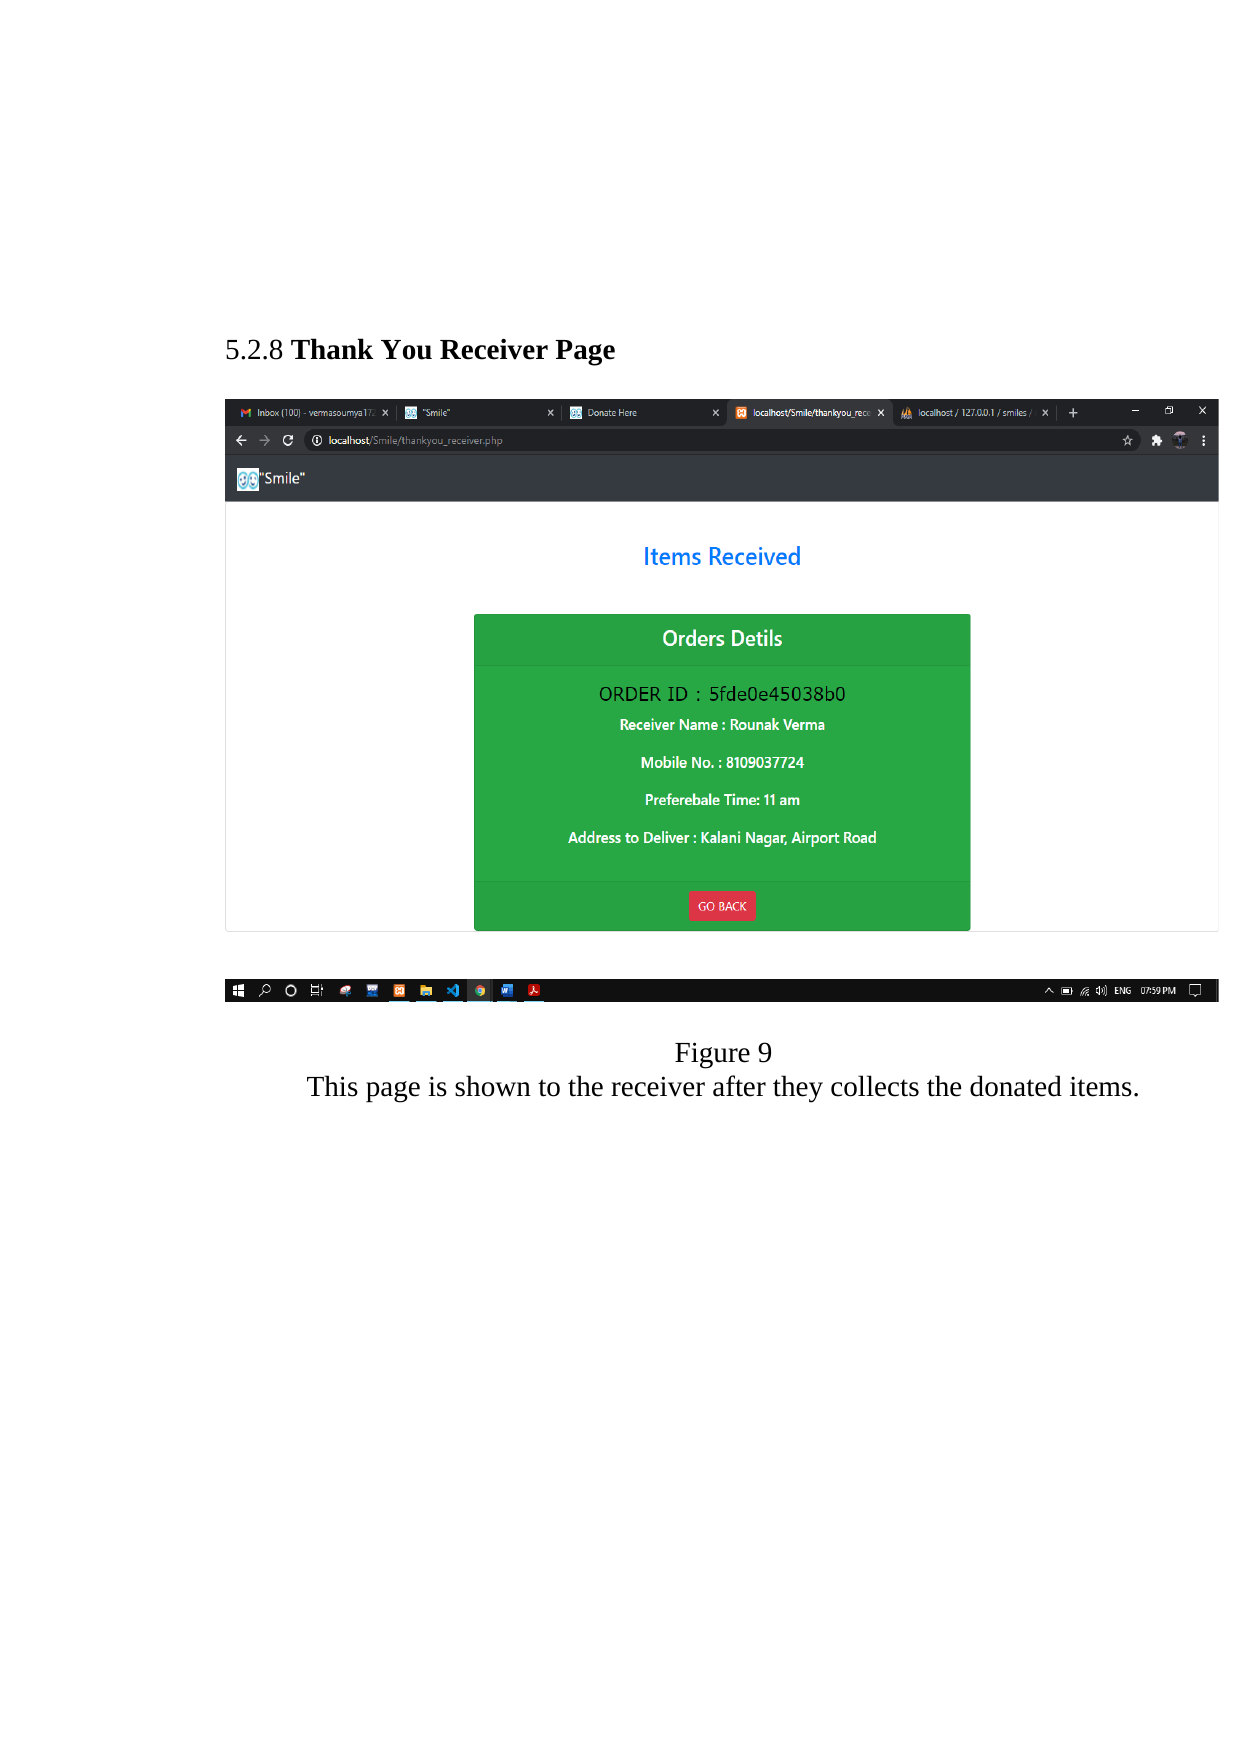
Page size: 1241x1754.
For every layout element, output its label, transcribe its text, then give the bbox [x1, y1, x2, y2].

text Figure 9 [150, 1036, 1221, 1069]
picture [225, 399, 1219, 1002]
text 5.2.8 Thank You Receiver Page [150, 332, 1221, 366]
text This page is shown to the receiver after they collects the donated items. [150, 1069, 1221, 1103]
